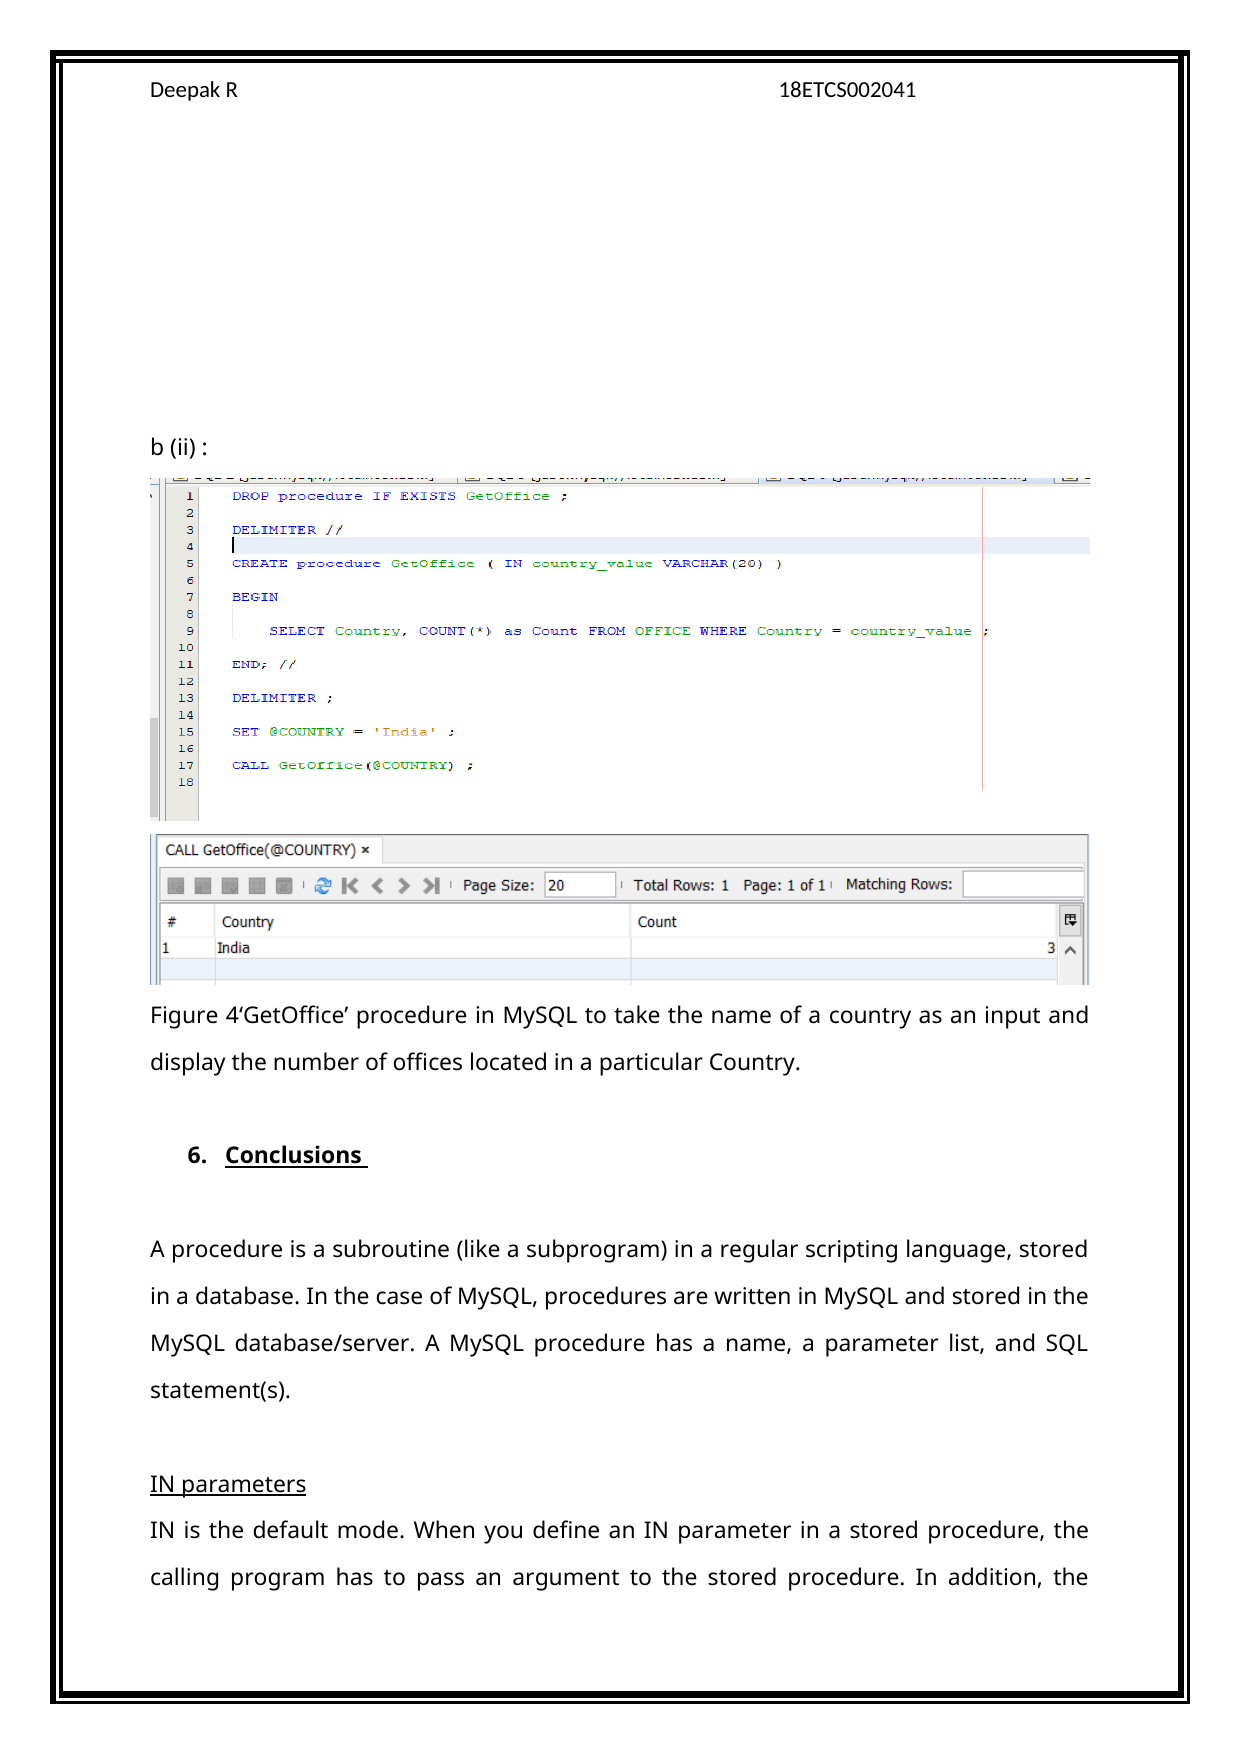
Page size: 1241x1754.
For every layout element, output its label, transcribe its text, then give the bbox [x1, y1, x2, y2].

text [150, 1514, 1090, 1592]
picture [150, 478, 1091, 821]
text Figure 4‘GetOffice’ procedure in MySQL to take the name of a country as an input and display the number of offices located in a particular Country. [150, 999, 1090, 1077]
list Conclusions [187, 1139, 1090, 1171]
text A procedure is a subroutine (like a subprogram) in a regular scripting language, stored in a database. In the case of MySQL, procedures are written in MySQL and stored in the MySQL database/server. A MySQL procedure has a name, a parameter list, and SQL statement(s). [150, 1233, 1090, 1405]
text b (ii) : [150, 431, 1090, 462]
picture [150, 834, 1091, 985]
text IN parameters [150, 1467, 1090, 1499]
